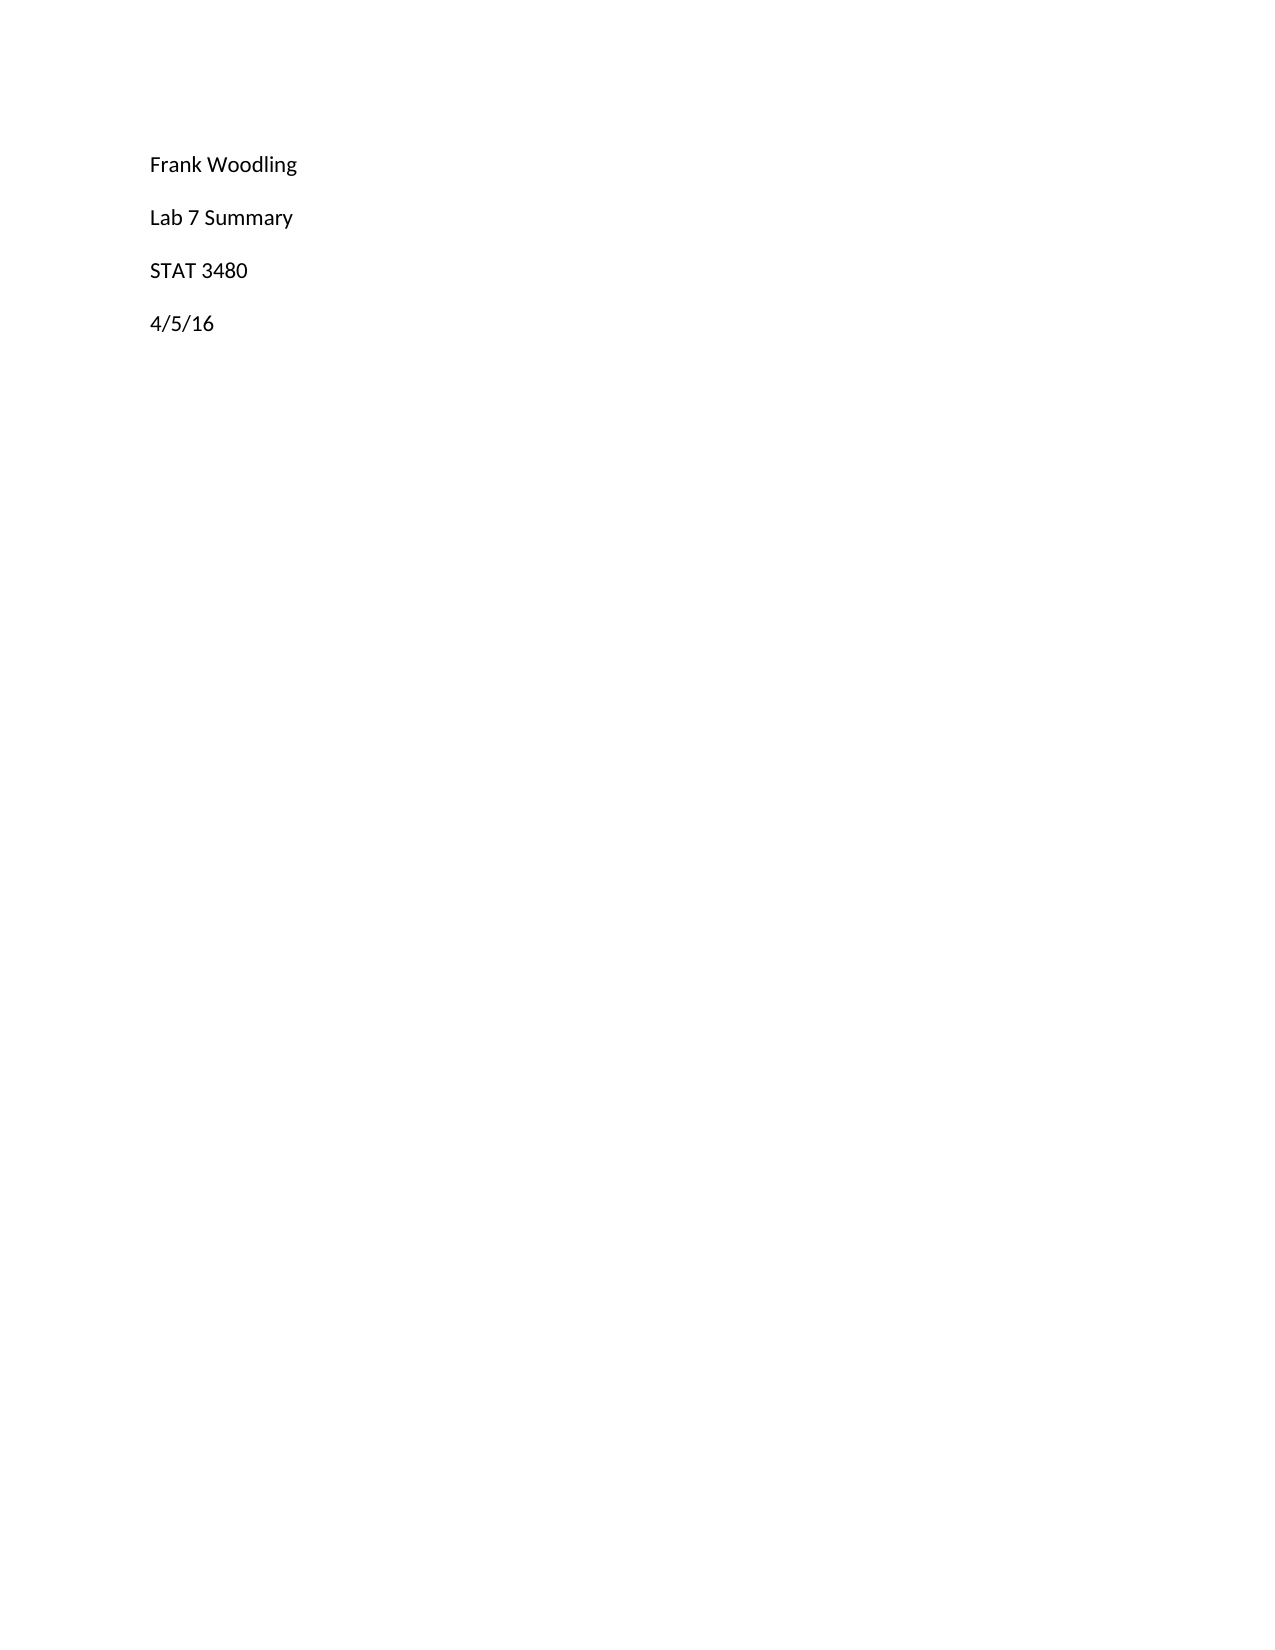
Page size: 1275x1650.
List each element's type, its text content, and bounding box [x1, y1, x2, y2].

text STAT 3480 [150, 256, 1125, 284]
text Frank Woodling [150, 150, 1125, 178]
text 4/5/16 [150, 309, 1125, 337]
text Lab 7 Summary [150, 203, 1125, 231]
